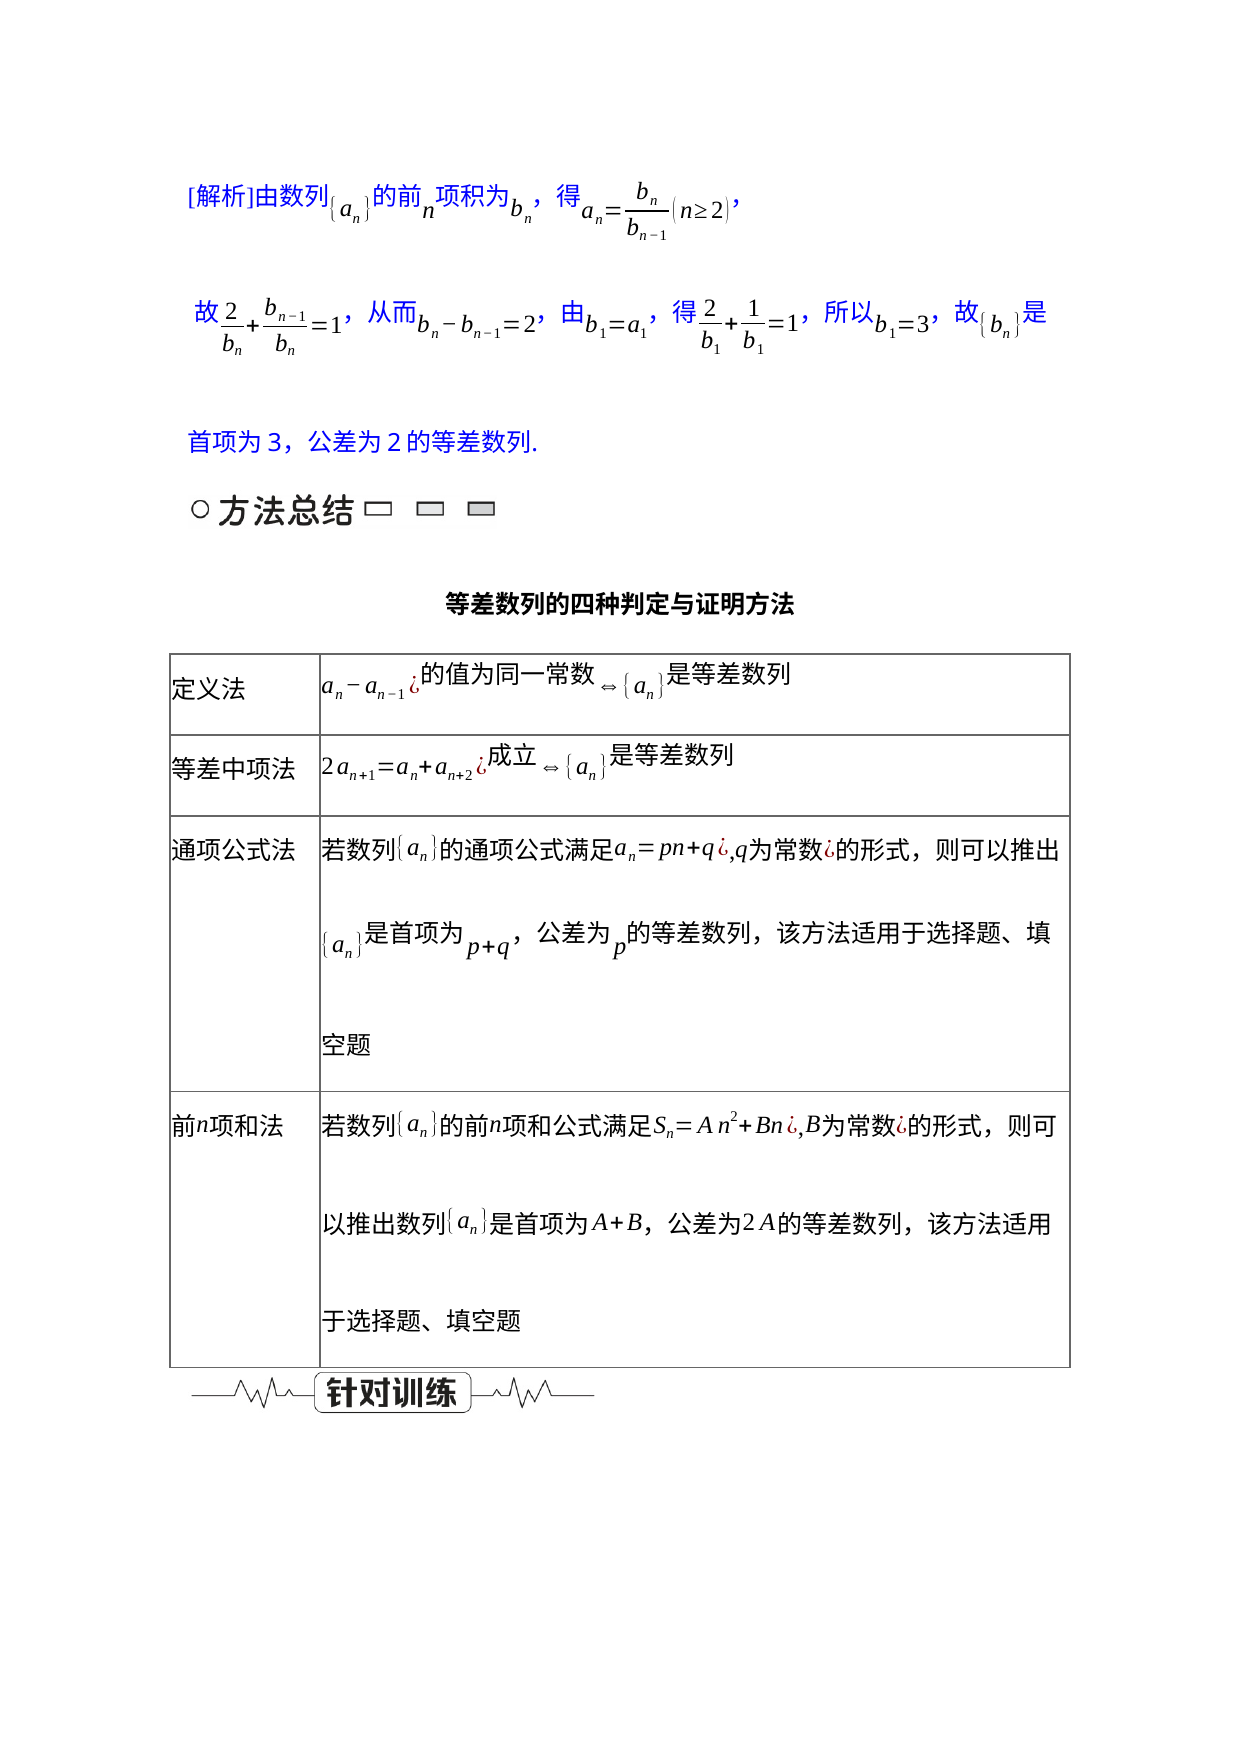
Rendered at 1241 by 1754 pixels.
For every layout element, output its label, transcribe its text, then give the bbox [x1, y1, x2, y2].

table_cell 若数列的前项和公式满足,为常数的形式，则可以推出数列是首项为，公差为的等差数列，该方法适用于选择题、填空题 [321, 1092, 1069, 1367]
table_cell 通项公式法 [171, 817, 319, 1091]
text 等差数列的四种判定与证明方法 [187, 570, 1053, 635]
picture [187, 490, 498, 529]
table_header 定义法 [171, 655, 319, 734]
text [解析]由数列的前项积为，得， [187, 162, 1053, 259]
table_cell 成立是等差数列 [321, 736, 1069, 815]
picture [187, 1368, 597, 1416]
table_cell 若数列的通项公式满足,为常数的形式，则可以推出是首项为，公差为的等差数列，该方法适用于选择题、填空题 [321, 817, 1069, 1091]
table_cell 前项和法 [171, 1092, 319, 1367]
text 故，从而，由，得，所以，故是首项为3，公差为2的等差数列. [187, 278, 1053, 473]
table_cell 等差中项法 [171, 736, 319, 815]
table_header 的值为同一常数是等差数列 [321, 655, 1069, 734]
